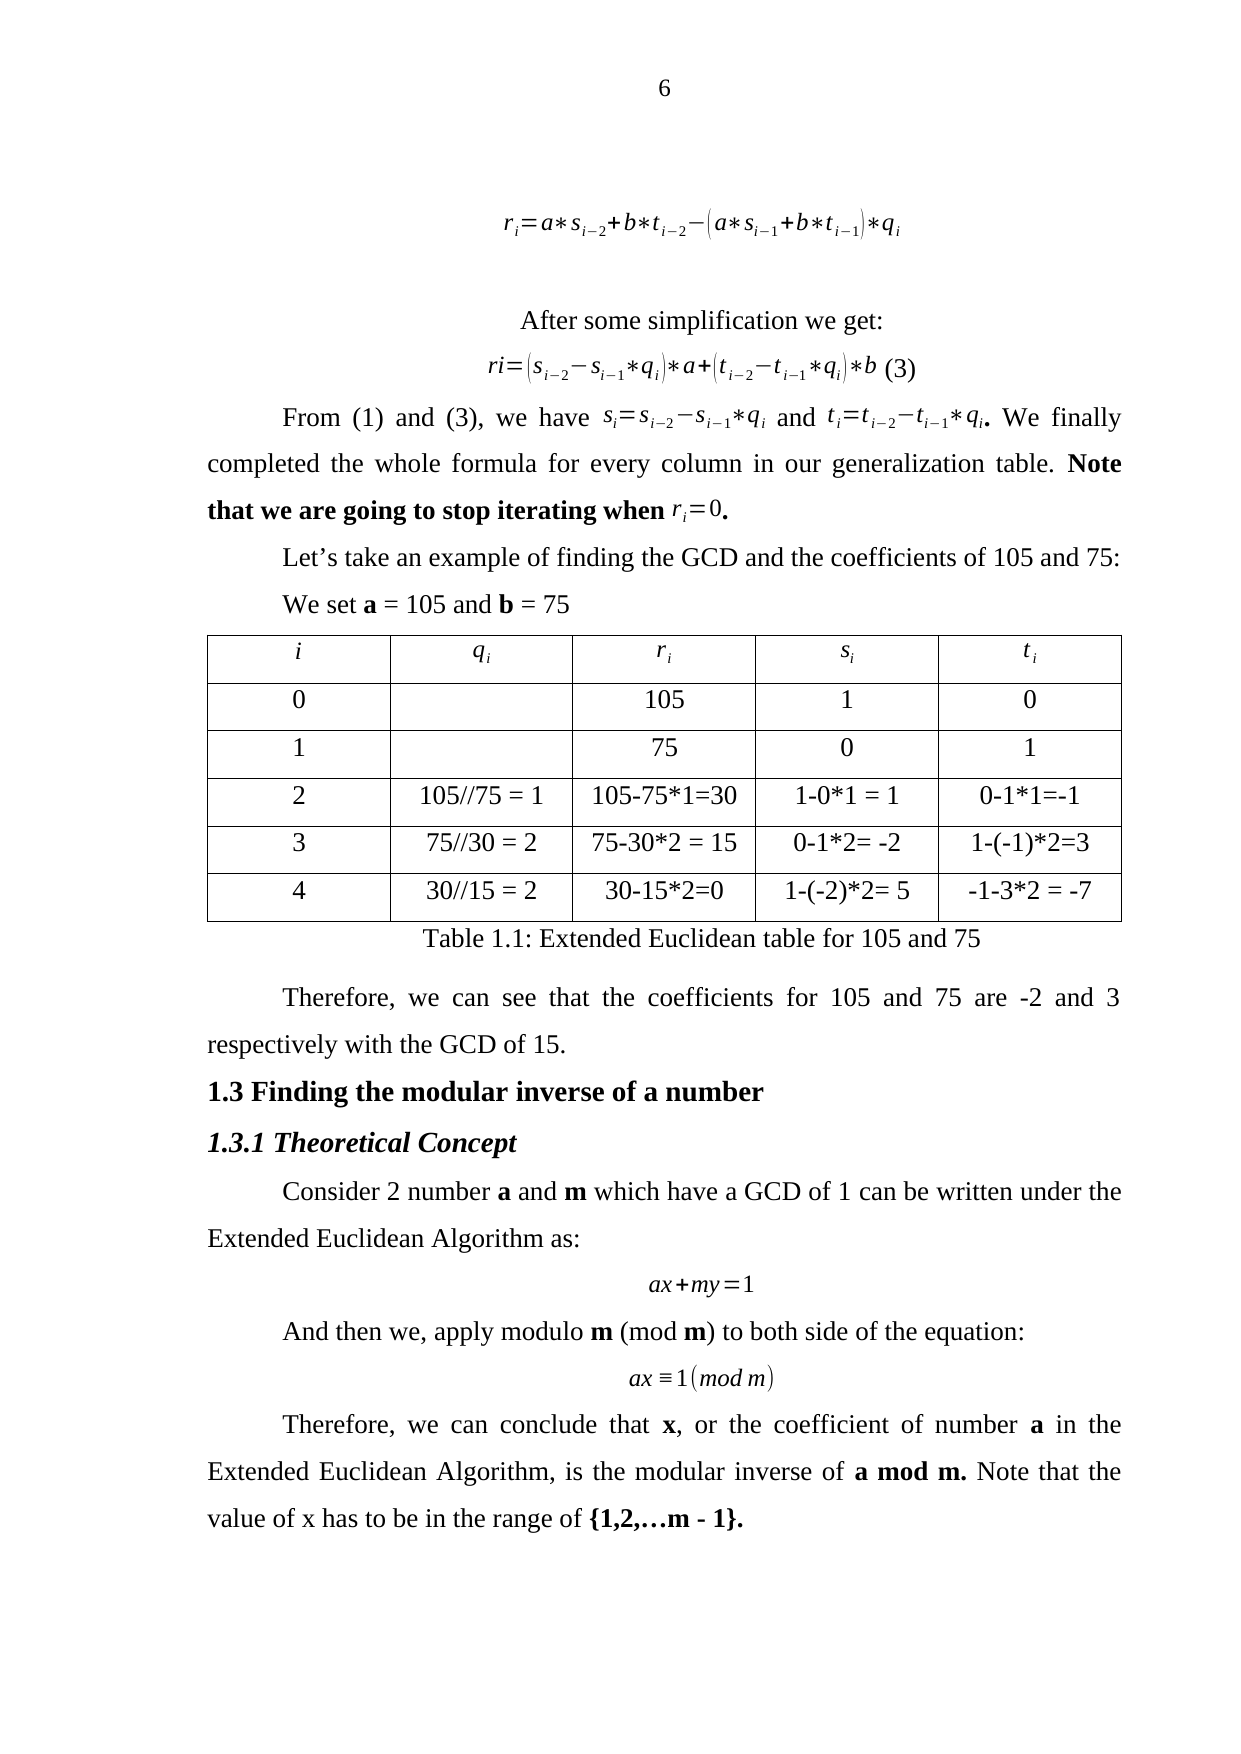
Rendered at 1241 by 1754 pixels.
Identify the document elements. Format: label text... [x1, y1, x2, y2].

text Therefore, we can conclude that x, or the coefficient of number a in the Extended Euclidean Algorithm, is the modular inverse of a mod m. Note that the value of x has to be in the range of {1,2,…m - 1}. [207, 1408, 1122, 1533]
text Table 1.1: Extended Euclidean table for 105 and 75 [207, 922, 1122, 953]
table_cell 105 [573, 684, 755, 730]
table_cell 1 [939, 731, 1121, 778]
text (3) [207, 351, 1122, 385]
text From (1) and (3), we have and . We finally completed the whole formula for every column in our generalization table. Note that we are going to stop iterating when . [207, 401, 1122, 526]
table_cell 30-15*2=0 [573, 874, 755, 921]
table_cell 2 [208, 779, 390, 826]
text Therefore, we can see that the coefficients for 105 and 75 are -2 and 3 respectively with the GCD of 15. [207, 981, 1122, 1059]
table_cell -1-3*2 = -7 [939, 874, 1121, 921]
table_cell 1 [208, 731, 390, 778]
table_cell 0 [208, 684, 390, 730]
text After some simplification we get: [207, 304, 1122, 335]
table_cell [391, 731, 572, 778]
table_cell 4 [208, 874, 390, 921]
table_cell 0-1*1=-1 [939, 779, 1121, 826]
text Let’s take an example of finding the GCD and the coefficients of 105 and 75: [207, 541, 1122, 572]
table_cell 105-75*1=30 [573, 779, 755, 826]
table_cell [391, 684, 572, 730]
table_cell 105//75 = 1 [391, 779, 572, 826]
text Consider 2 number a and m which have a GCD of 1 can be written under the Extended Euclidean Algorithm as: [207, 1175, 1122, 1253]
text We set a = 105 and b = 75 [207, 588, 1122, 619]
table_cell 0 [756, 731, 938, 778]
list Finding the modular inverse of a number [207, 1074, 1122, 1108]
table_cell 0-1*2= -2 [756, 827, 938, 873]
table_header [208, 636, 390, 682]
table_cell 75 [573, 731, 755, 778]
table_cell 1-0*1 = 1 [756, 779, 938, 826]
table_header [573, 636, 755, 682]
table_cell 1 [756, 684, 938, 730]
text And then we, apply modulo m (mod m) to both side of the equation: [207, 1315, 1122, 1346]
table_cell 3 [208, 827, 390, 873]
table_cell 30//15 = 2 [391, 874, 572, 921]
text 1.3.1 Theoretical Concept [207, 1125, 1122, 1158]
table_header [756, 636, 938, 682]
table_header [939, 636, 1121, 682]
table_cell 0 [939, 684, 1121, 730]
table_cell 75-30*2 = 15 [573, 827, 755, 873]
table_cell 1-(-1)*2=3 [939, 827, 1121, 873]
table_cell 75//30 = 2 [391, 827, 572, 873]
table_header [391, 636, 572, 682]
table_cell 1-(-2)*2= 5 [756, 874, 938, 921]
